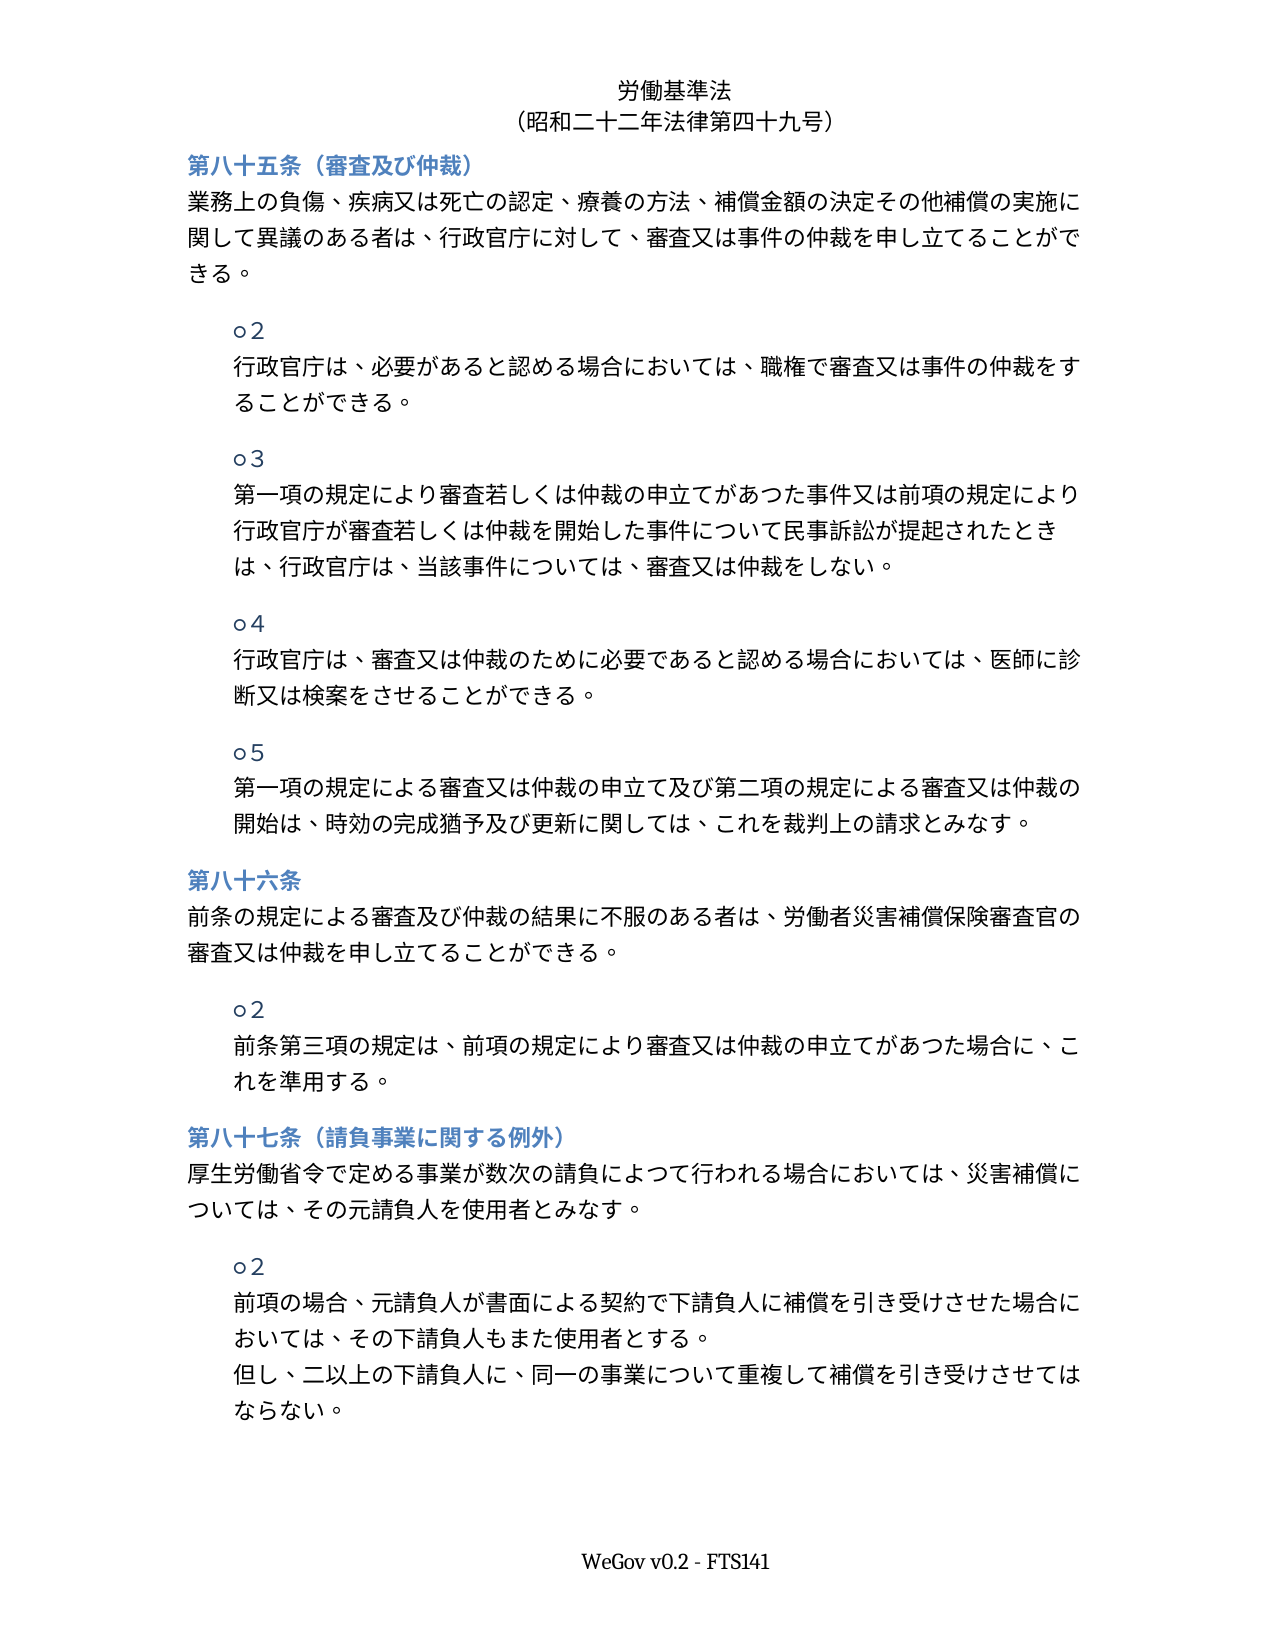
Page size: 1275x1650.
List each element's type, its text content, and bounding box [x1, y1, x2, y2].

subtitle ○５ [233, 736, 1087, 768]
subtitle ○３ [233, 443, 1087, 474]
text 前項の場合、元請負人が書面による契約で下請負人に補償を引き受けさせた場合においては、その下請負人もまた使用者とする。 但し、二以上の下請負人に、同一の事業について重複して補償を引き受けさせてはならない。 [233, 1287, 1087, 1426]
text 厚生労働省令で定める事業が数次の請負によつて行われる場合においては、災害補償については、その元請負人を使用者とみなす。 [187, 1158, 1087, 1226]
subtitle ○２ [233, 1251, 1087, 1282]
text 前条の規定による審査及び仲裁の結果に不服のある者は、労働者災害補償保険審査官の審査又は仲裁を申し立てることができる。 [187, 901, 1087, 968]
subtitle 第八十五条（審査及び仲裁） [187, 150, 1087, 181]
subtitle 第八十六条 [187, 865, 1087, 896]
subtitle ○４ [233, 608, 1087, 639]
text 第一項の規定により審査若しくは仲裁の申立てがあつた事件又は前項の規定により行政官庁が審査若しくは仲裁を開始した事件について民事訴訟が提起されたときは、行政官庁は、当該事件については、審査又は仲裁をしない。 [233, 479, 1087, 582]
text 業務上の負傷、疾病又は死亡の認定、療養の方法、補償金額の決定その他補償の実施に関して異議のある者は、行政官庁に対して、審査又は事件の仲裁を申し立てることができる。 [187, 186, 1087, 289]
text 行政官庁は、審査又は仲裁のために必要であると認める場合においては、医師に診断又は検案をさせることができる。 [233, 644, 1087, 711]
text 前条第三項の規定は、前項の規定により審査又は仲裁の申立てがあつた場合に、これを準用する。 [233, 1030, 1087, 1097]
text 第一項の規定による審査又は仲裁の申立て及び第二項の規定による審査又は仲裁の開始は、時効の完成猶予及び更新に関しては、これを裁判上の請求とみなす。 [233, 772, 1087, 839]
subtitle ○２ [233, 994, 1087, 1025]
text 行政官庁は、必要があると認める場合においては、職権で審査又は事件の仲裁をすることができる。 [233, 351, 1087, 418]
subtitle 第八十七条（請負事業に関する例外） [187, 1122, 1087, 1154]
subtitle ○２ [233, 314, 1087, 346]
